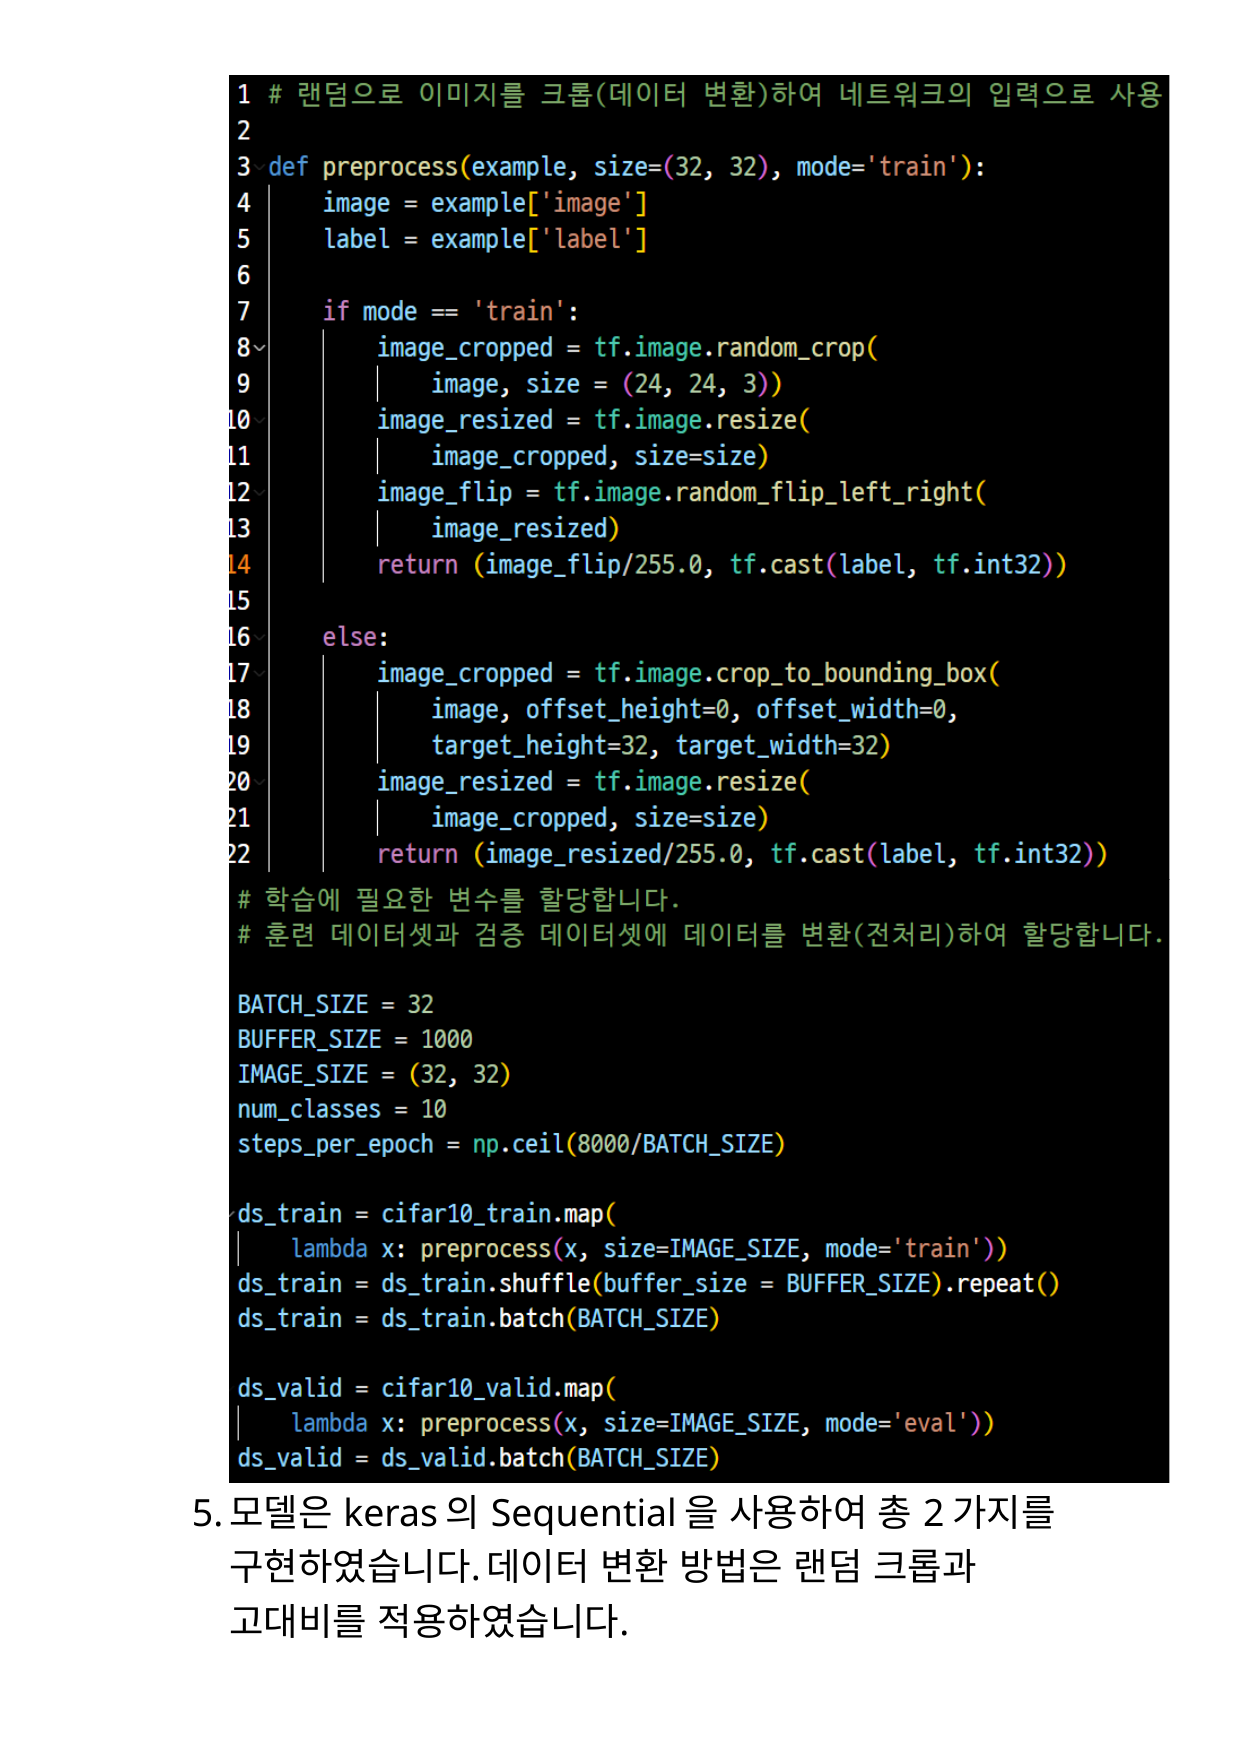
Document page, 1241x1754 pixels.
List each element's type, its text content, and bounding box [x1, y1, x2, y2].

list 모델은 keras의 Sequential을 사용하여 총 2가지를 구현하였습니다. 데이터 변환 방법은 랜덤 크롭과 고대비를 적용하였습니다. [192, 1483, 1090, 1646]
picture [229, 75, 1170, 1483]
